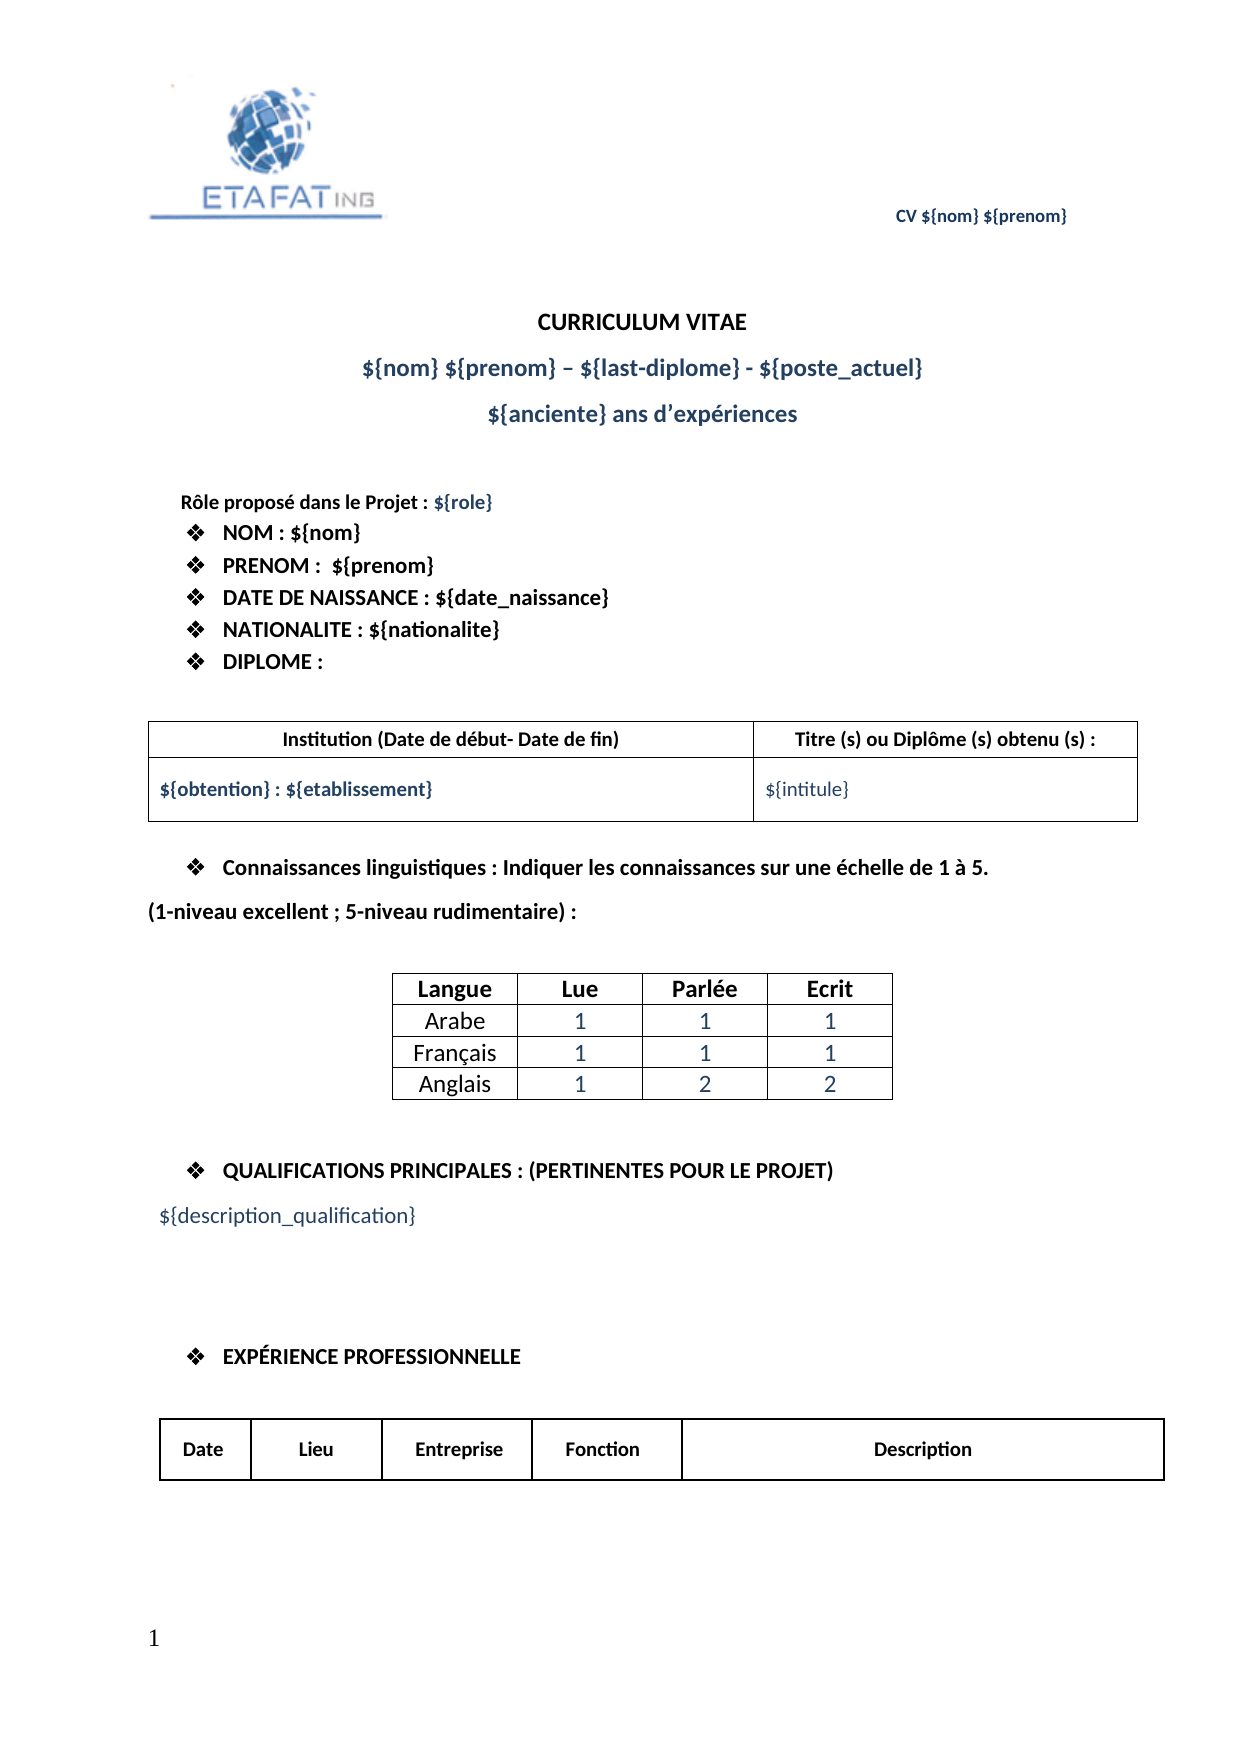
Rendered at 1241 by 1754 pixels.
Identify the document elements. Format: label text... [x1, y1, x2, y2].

table_header Entreprise [383, 1420, 531, 1479]
table_cell Français [393, 1037, 517, 1067]
list DIPLOME : [185, 647, 1137, 675]
table_header Date [161, 1420, 250, 1479]
table_header Description [683, 1420, 1163, 1479]
text ${nom} ${prenom} – ${last-diplome} - ${poste_actuel} [148, 352, 1137, 383]
table_header Titre (s) ou Diplôme (s) obtenu (s) : [754, 722, 1137, 757]
table_cell Anglais [393, 1068, 517, 1099]
table_cell 1 [768, 1037, 892, 1067]
table_header Lieu [252, 1420, 381, 1479]
table_cell 1 [518, 1005, 642, 1036]
list PRENOM : ${prenom} [185, 551, 1137, 579]
list QUALIFICATIONS PRINCIPALES : (PERTINENTES POUR LE PROJET) [185, 1156, 1137, 1184]
list NATIONALITE : ${nationalite} [185, 615, 1137, 643]
table_cell 1 [518, 1037, 642, 1067]
table_cell 1 [643, 1005, 767, 1036]
table_header Institution (Date de début- Date de fin) [149, 722, 753, 757]
table_header Ecrit [768, 974, 892, 1004]
list DATE DE NAISSANCE : ${date_naissance} [185, 583, 1137, 611]
text CURRICULUM VITAE [148, 306, 1137, 337]
table_header Lue [518, 974, 642, 1004]
table_header Fonction [533, 1420, 681, 1479]
list EXPÉRIENCE PROFESSIONNELLE [185, 1342, 1137, 1370]
text ${description_qualification} [159, 1201, 1137, 1229]
text (1-niveau excellent ; 5-niveau rudimentaire) : [148, 897, 1137, 925]
list NOM : ${nom} [185, 518, 1137, 547]
table_cell ${intitule} [754, 758, 1137, 821]
picture [147, 73, 389, 223]
table_cell 1 [643, 1037, 767, 1067]
table_header Langue [393, 974, 517, 1004]
table_cell Arabe [393, 1005, 517, 1036]
table_cell 2 [643, 1068, 767, 1099]
table_header Parlée [643, 974, 767, 1004]
list Connaissances linguistiques : Indiquer les connaissances sur une échelle de 1 à 5. [185, 853, 1137, 881]
table_cell 2 [768, 1068, 892, 1099]
text ${anciente} ans d’expériences [148, 398, 1137, 428]
table_cell ${obtention} : ${etablissement} [149, 758, 753, 821]
table_cell 1 [518, 1068, 642, 1099]
text Rôle proposé dans le Projet : ${role} [148, 489, 1137, 515]
table_cell 1 [768, 1005, 892, 1036]
